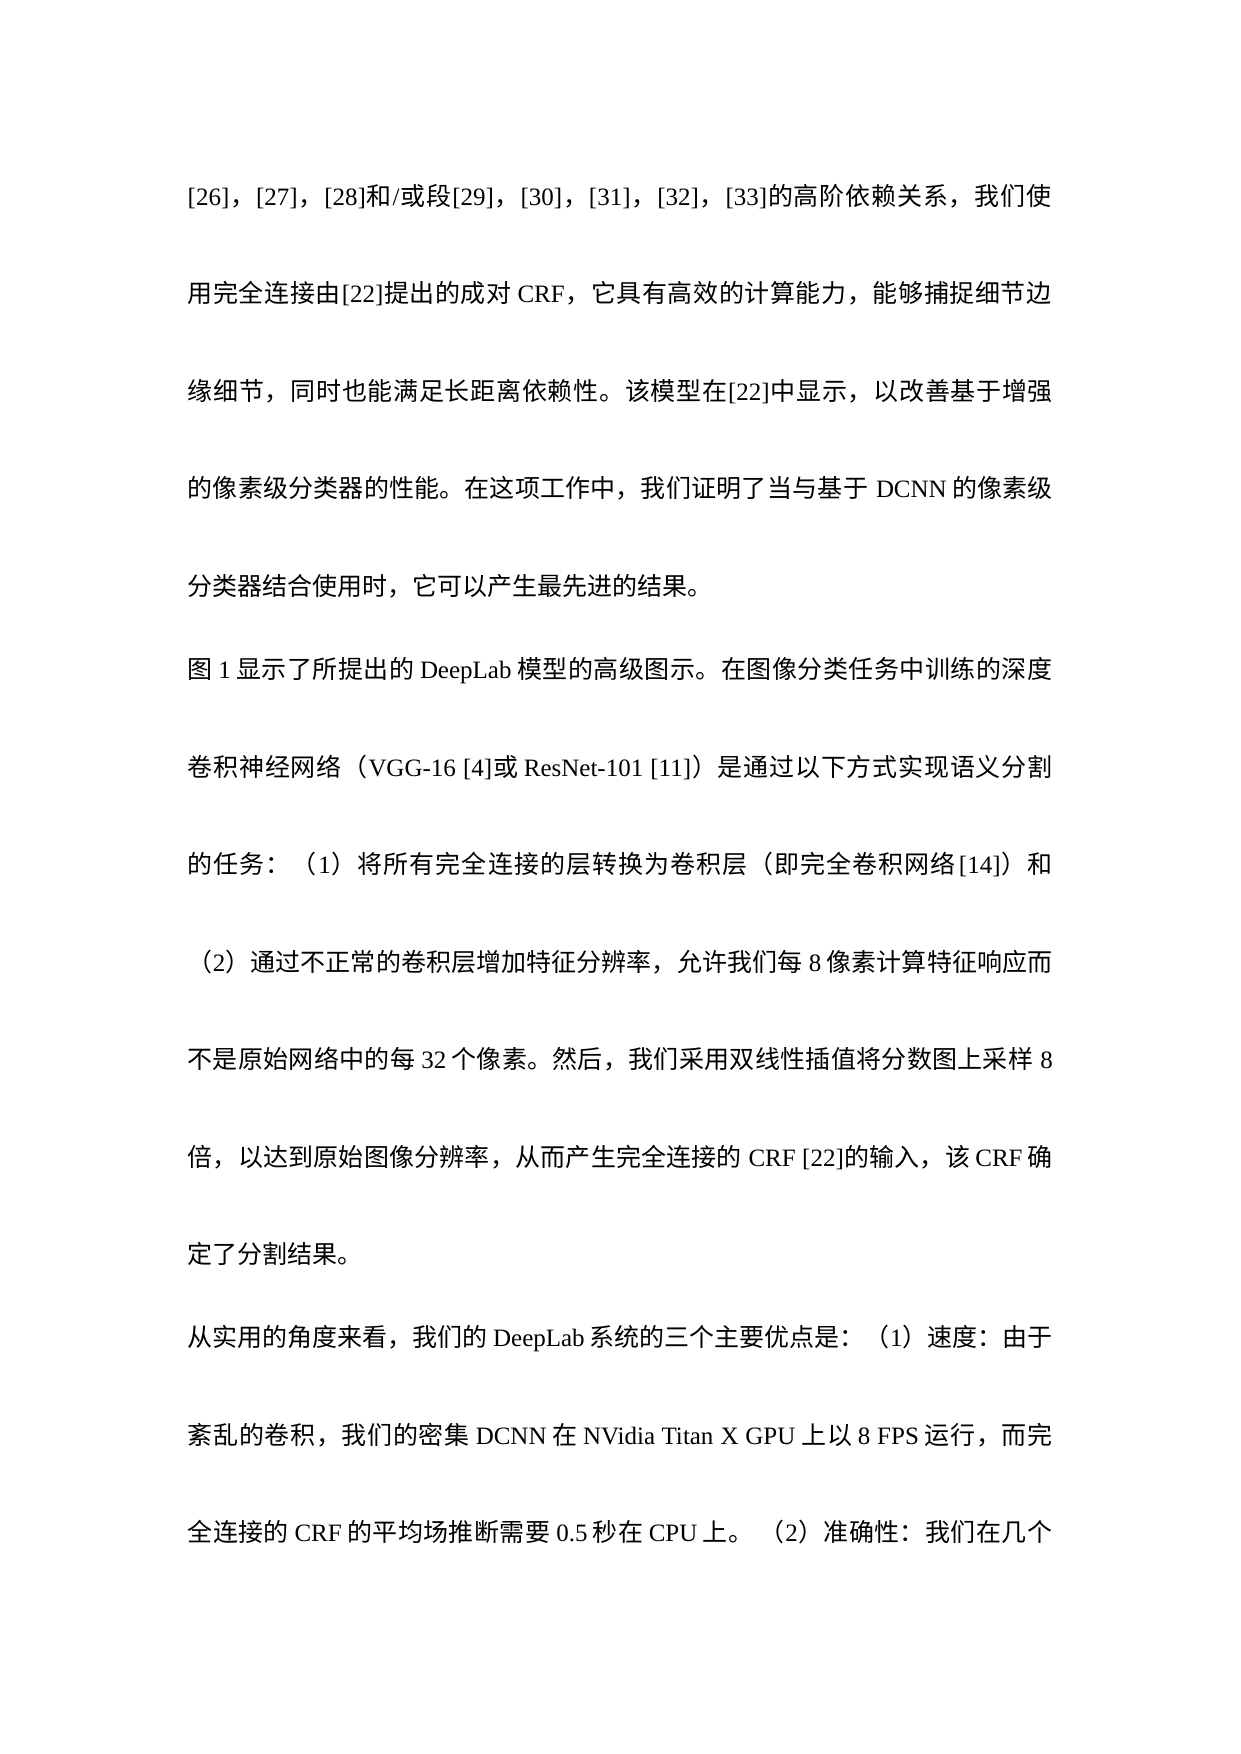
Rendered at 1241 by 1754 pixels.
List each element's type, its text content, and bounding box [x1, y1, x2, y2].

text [187, 162, 1053, 617]
text 图1显示了所提出的DeepLab模型的高级图示。在图像分类任务中训练的深度卷积神经网络（VGG-16 [4]或ResNet-101 [11]）是通过以下方式实现语义分割的任务：（1）将所有完全连接的层转换为卷积层（即完全卷积网络[14]）和（2）通过不正常的卷积层增加特征分辨率，允许我们每8像素计算特征响应而不是原始网络中的每32个像素。然后，我们采用双线性插值将分数图上采样8倍，以达到原始图像分辨率，从而产生完全连接的CRF [22]的输入，该CRF确定了分割结果。 [187, 635, 1053, 1285]
